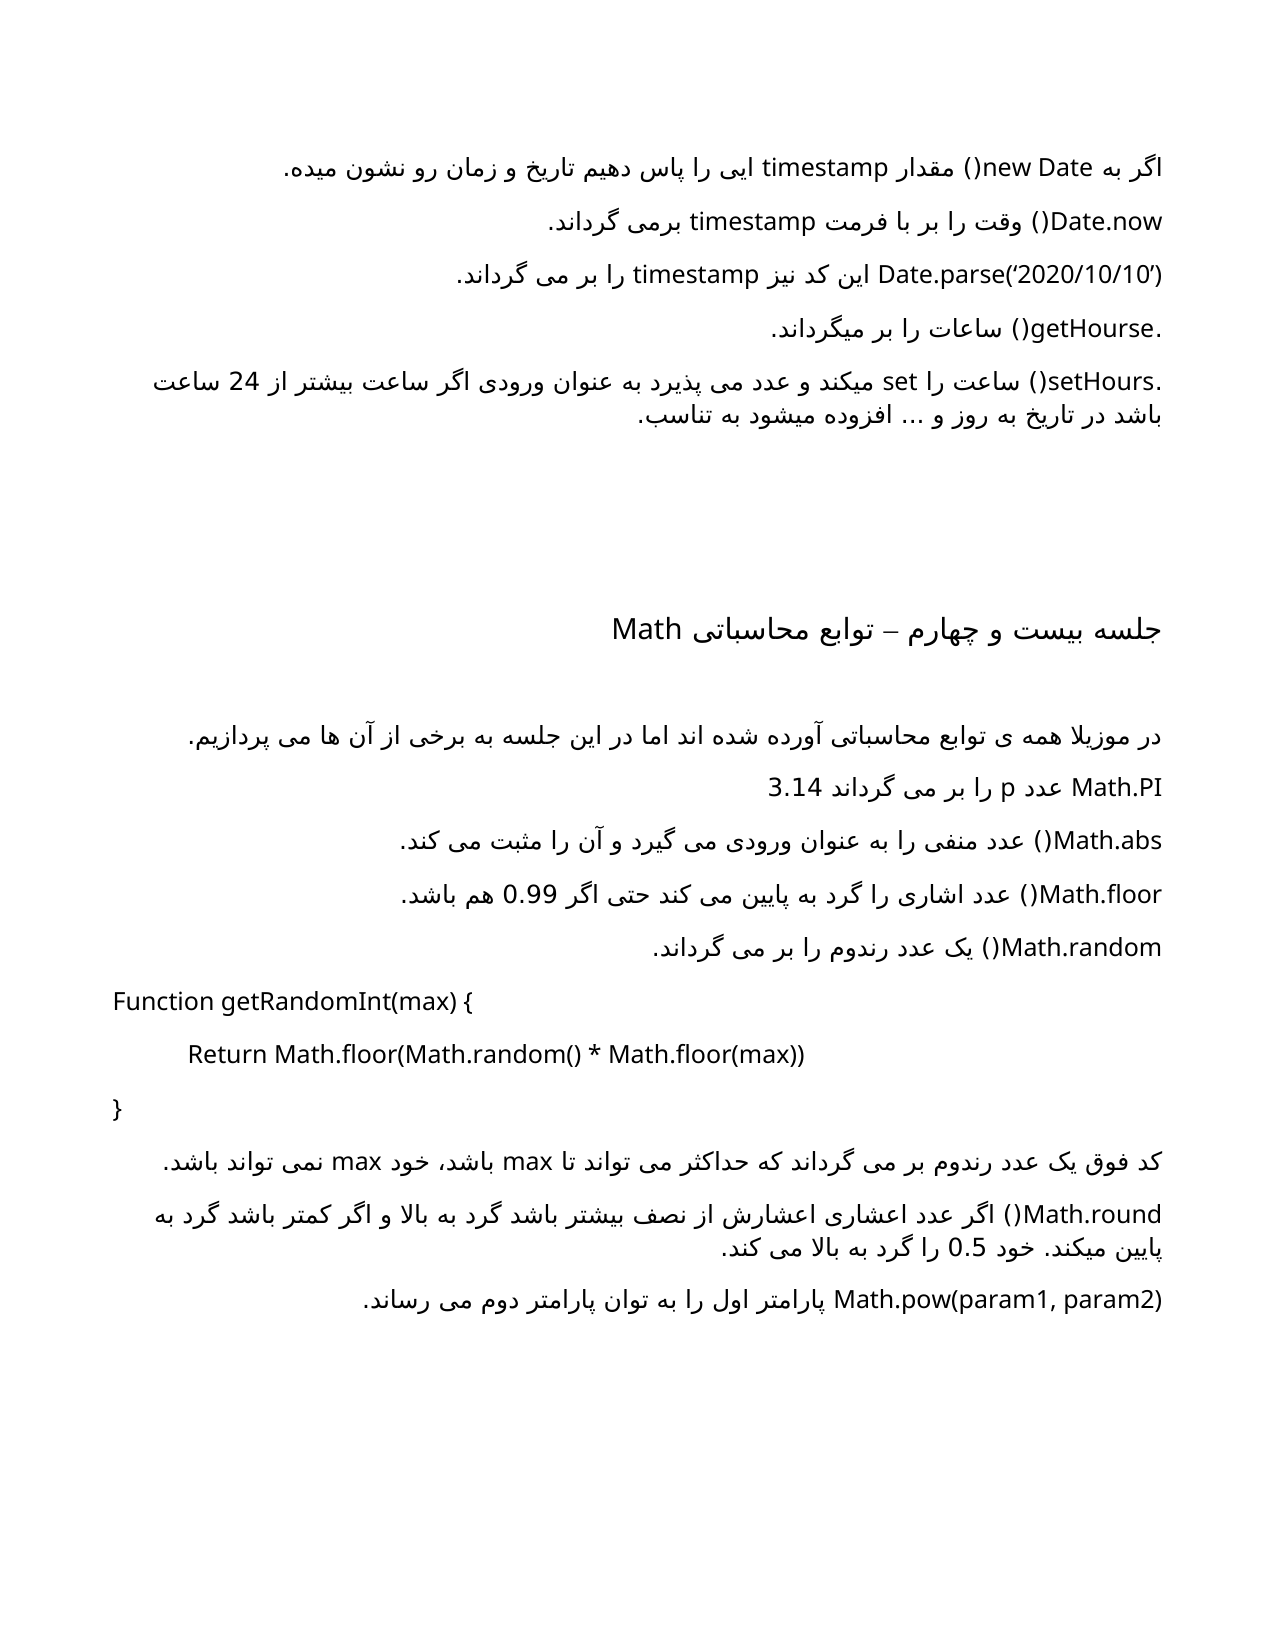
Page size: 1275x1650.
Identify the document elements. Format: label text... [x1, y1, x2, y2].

text Math.floor() عدد اشاری را گرد به پایین می کند حتی اگر 0.99 هم باشد. [112, 876, 1162, 911]
text } [112, 1090, 1162, 1124]
text Return Math.floor(Math.random() * Math.floor(max)) [112, 1037, 1162, 1071]
text Math.pow(param1, param2) پارامتر اول را به توان پارامتر دوم می رساند. [112, 1282, 1162, 1316]
text Math.round() اگر عدد اعشاری اعشارش از نصف بیشتر باشد گرد به بالا و اگر کمتر باشد گرد به پایین میکند. خود 0.5 را گرد به بالا می کند. [112, 1197, 1162, 1263]
text جلسه بیست و چهارم – توابع محاسباتی Math [112, 608, 1162, 648]
text Date.parse(‘2020/10/10’) این کد نیز timestamp را بر می گرداند. [112, 257, 1162, 291]
text اگر به new Date() مقدار timestamp ایی را پاس دهیم تاریخ و زمان رو نشون میده. [112, 150, 1162, 184]
text Math.abs() عدد منفی را به عنوان ورودی می گیرد و آن را مثبت می کند. [112, 823, 1162, 857]
text کد فوق یک عدد رندوم بر می گرداند که حداکثر می تواند تا max باشد، خود max نمی تواند باشد. [112, 1144, 1162, 1178]
text .setHours() ساعت را set میکند و عدد می پذیرد به عنوان ورودی اگر ساعت بیشتر از 24 ساعت باشد در تاریخ به روز و ... افزوده میشود به تناسب. [112, 364, 1162, 429]
text Function getRandomInt(max) { [112, 983, 1162, 1017]
text Math.random() یک عدد رندوم را بر می گرداند. [112, 930, 1162, 964]
text .getHourse() ساعات را بر میگرداند. [112, 310, 1162, 344]
text Math.PI عدد p را بر می گرداند 3.14 [112, 769, 1162, 804]
text در موزیلا همه ی توابع محاسباتی آورده شده اند اما در این جلسه به برخی از آن ها می پردازیم. [112, 721, 1162, 751]
text Date.now() وقت را بر با فرمت timestamp برمی گرداند. [112, 203, 1162, 237]
